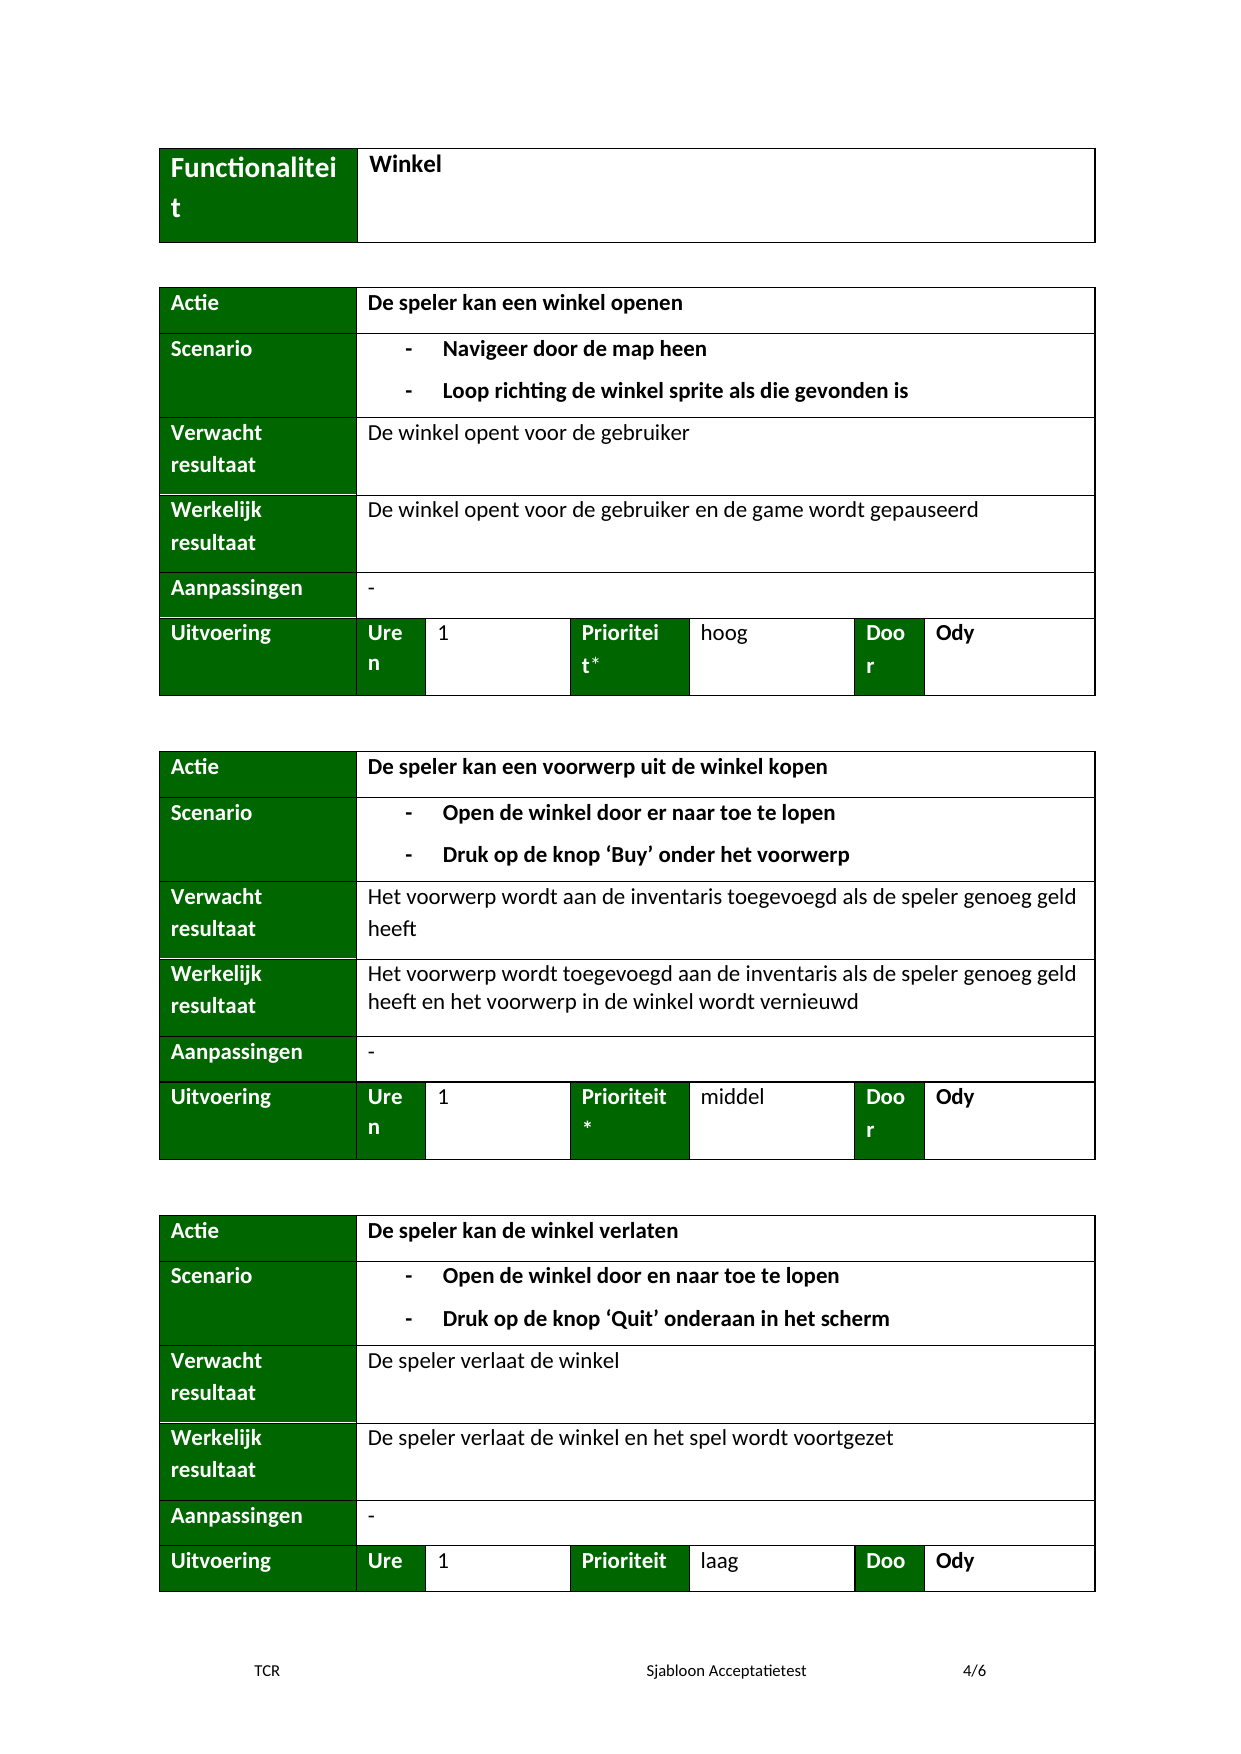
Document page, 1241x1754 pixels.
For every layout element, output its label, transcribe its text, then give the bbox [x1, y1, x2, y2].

table_cell Aanpassingen [160, 1501, 356, 1545]
table_cell Open de winkel door en naar toe te lopen Druk op de knop ‘Quit’ onderaan in het scherm [357, 1262, 1094, 1345]
table_cell Uren [357, 619, 425, 695]
table_cell De speler verlaat de winkel [357, 1346, 1094, 1422]
table_cell Scenario [160, 1262, 356, 1345]
table_cell - [357, 1501, 1094, 1545]
table_cell laag [690, 1546, 854, 1591]
table_cell Uren [357, 1546, 425, 1591]
table_cell Het voorwerp wordt aan de inventaris toegevoegd als de speler genoeg geld heeft [357, 882, 1094, 958]
table_cell middel [690, 1083, 854, 1159]
table_cell Door [855, 619, 924, 695]
table_cell Werkelijk resultaat [160, 960, 356, 1036]
table_cell hoog [690, 619, 854, 695]
table_cell 1 [426, 1083, 570, 1159]
table_cell Open de winkel door er naar toe te lopen Druk op de knop ‘Buy’ onder het voorwerp [357, 798, 1094, 881]
table_header De speler kan een winkel openen [357, 288, 1094, 333]
table_cell - [357, 573, 1094, 617]
table_header De speler kan de winkel verlaten [357, 1216, 1094, 1261]
table_header Actie [160, 752, 356, 797]
table_cell Navigeer door de map heen Loop richting de winkel sprite als die gevonden is [357, 334, 1094, 417]
table_header De speler kan een voorwerp uit de winkel kopen [357, 752, 1094, 797]
table_cell De winkel opent voor de gebruiker [357, 418, 1094, 494]
table_cell Uitvoering [160, 1083, 356, 1159]
table_cell Scenario [160, 798, 356, 881]
table_cell Uitvoering [160, 619, 356, 695]
table_cell Prioriteit* [571, 619, 689, 695]
table_cell Scenario [160, 334, 356, 417]
table_cell Verwacht resultaat [160, 418, 356, 494]
table_cell De winkel opent voor de gebruiker en de game wordt gepauseerd [357, 496, 1094, 572]
table_header Winkel [358, 149, 1094, 242]
table_cell Uitvoering [160, 1546, 356, 1591]
table_header Actie [160, 288, 356, 333]
table_cell Werkelijk resultaat [160, 496, 356, 572]
table_cell 1 [426, 619, 570, 695]
table_cell Ody [925, 1083, 1094, 1159]
table_cell Werkelijk resultaat [160, 1424, 356, 1500]
table_header Functionaliteit [160, 149, 357, 242]
table_cell Prioriteit* [571, 1083, 689, 1159]
table_cell Verwacht resultaat [160, 1346, 356, 1422]
table_cell Prioriteit* [571, 1546, 689, 1591]
table_cell Verwacht resultaat [160, 882, 356, 958]
table_cell Aanpassingen [160, 1037, 356, 1081]
table_cell Ody [925, 619, 1094, 695]
table_cell Door [855, 1083, 924, 1159]
table_cell Ody [925, 1546, 1094, 1591]
table_cell Aanpassingen [160, 573, 356, 617]
table_cell - [357, 1037, 1094, 1081]
table_cell Door [856, 1546, 924, 1591]
table_cell De speler verlaat de winkel en het spel wordt voortgezet [357, 1424, 1094, 1500]
table_cell Uren [357, 1083, 425, 1159]
table_cell 1 [426, 1546, 570, 1591]
table_cell Het voorwerp wordt toegevoegd aan de inventaris als de speler genoeg geld heeft en het voorwerp in de winkel wordt vernieuwd [357, 960, 1094, 1036]
table_header Actie [160, 1216, 356, 1261]
